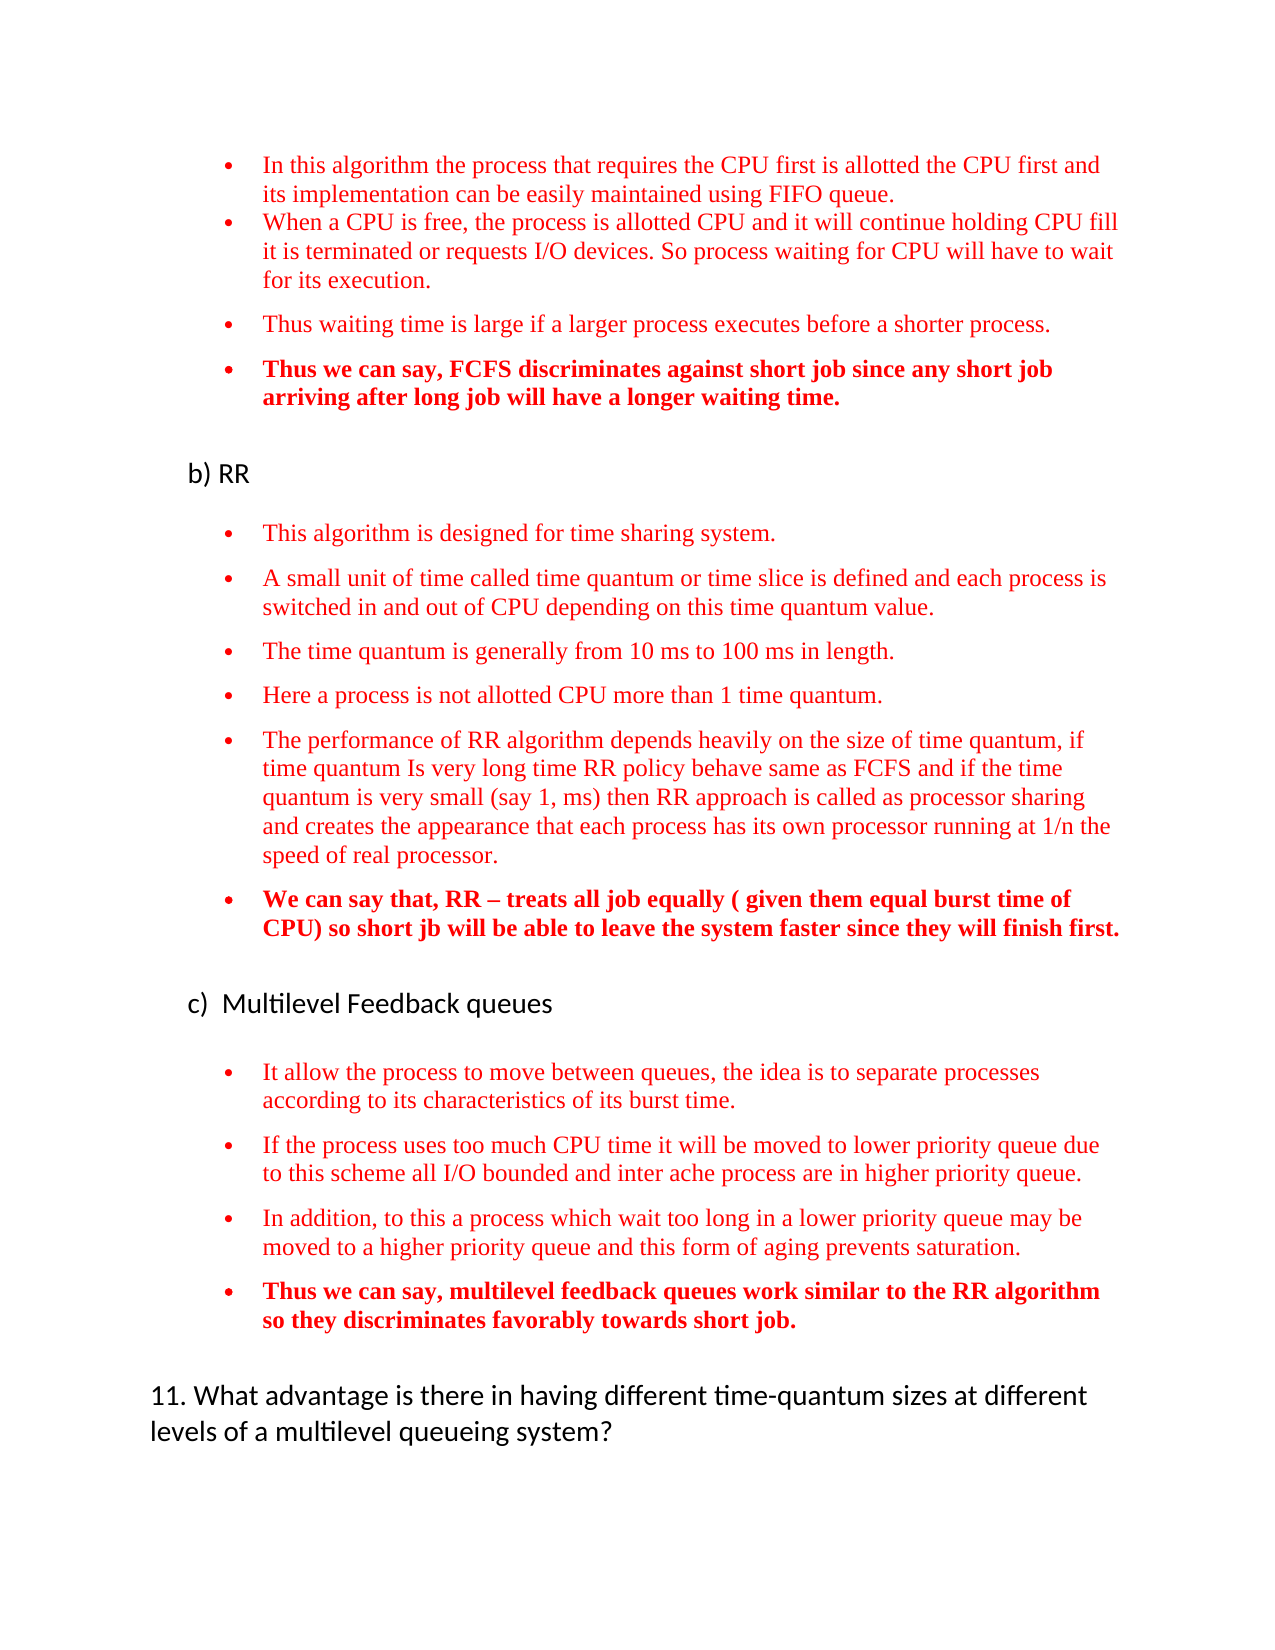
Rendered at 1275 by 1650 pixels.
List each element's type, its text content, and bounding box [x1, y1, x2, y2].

list A small unit of time called time quantum or time slice is defined and each process is switched in and out of CPU depending on this time quantum value. [225, 563, 1125, 620]
list Thus we can say, multilevel feedback queues work similar to the RR algorithm so they discriminates favorably towards short job. [225, 1276, 1125, 1333]
list Here a process is not allotted CPU more than 1 time quantum. [225, 680, 1125, 709]
list This algorithm is designed for time sharing system. [225, 518, 1125, 547]
list It allow the process to move between queues, the idea is to separate processes according to its characteristics of its burst time. [225, 1057, 1125, 1114]
list We can say that, RR – treats all job equally ( given them equal burst time of CPU) so short jb will be able to leave the system faster since they will finish first. [225, 884, 1125, 942]
subtitle c) Multilevel Feedback queues [187, 985, 1125, 1021]
list Thus we can say, FCFS discriminates against short job since any short job arriving after long job will have a longer waiting time. [225, 354, 1125, 411]
list The performance of RR algorithm depends heavily on the size of time quantum, if time quantum Is very long time RR policy behave same as FCFS and if the time quantum is very small (say 1, ms) then RR approach is called as processor sharing and creates the appearance that each process has its own processor running at 1/n the speed of real processor. [225, 725, 1125, 868]
list In this algorithm the process that requires the CPU first is allotted the CPU first and its implementation can be easily maintained using FIFO queue. [225, 150, 1125, 207]
subtitle b) RR [187, 455, 1125, 491]
list If the process uses too much CPU time it will be moved to lower priority queue due to this scheme all I/O bounded and inter ache process are in higher priority queue. [225, 1130, 1125, 1187]
list When a CPU is free, the process is allotted CPU and it will continue holding CPU fill it is terminated or requests I/O devices. So process waiting for CPU will have to wait for its execution. [225, 207, 1125, 294]
list In addition, to this a process which wait too long in a lower priority queue may be moved to a higher priority queue and this form of aging prevents saturation. [225, 1203, 1125, 1260]
list Thus waiting time is large if a larger process executes before a shorter process. [225, 309, 1125, 338]
list The time quantum is generally from 10 ms to 100 ms in length. [225, 636, 1125, 665]
subtitle 11. What advantage is there in having different time-quantum sizes at different levels of a multilevel queueing system? [150, 1377, 1125, 1448]
